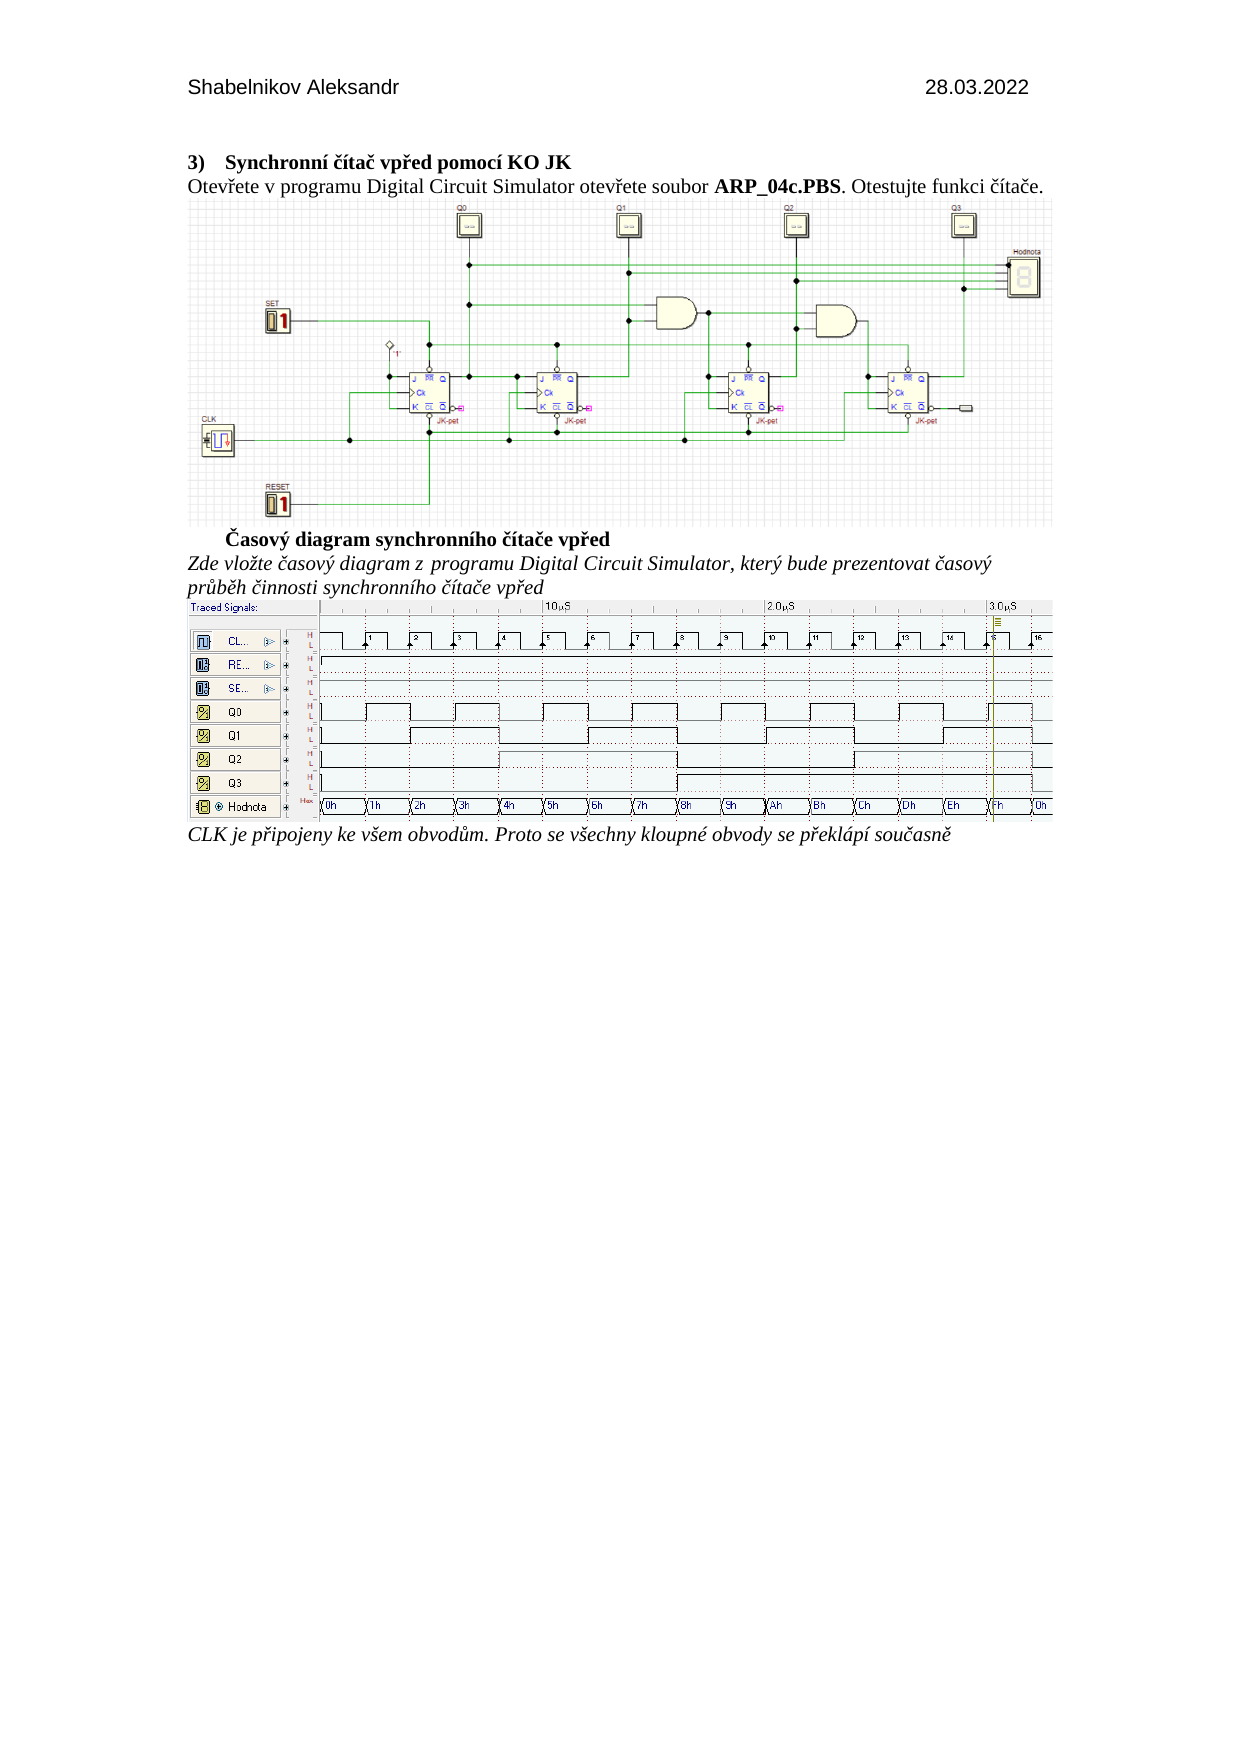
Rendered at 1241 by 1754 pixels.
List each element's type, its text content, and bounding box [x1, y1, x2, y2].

text CLK je připojeny ke všem obvodům. Proto se všechny kloupné obvody se překlápí současně [187, 822, 1053, 846]
list Časový diagram synchronního čítače vpřed [225, 527, 1053, 551]
picture [187, 599, 1053, 822]
list Synchronní čítač vpřed pomocí KO JK [187, 150, 1053, 174]
text Otevřete v programu Digital Circuit Simulator otevřete soubor ARP_04c.PBS. Otestujte funkci čítače. [187, 174, 1053, 198]
picture [187, 198, 1053, 527]
text Zde vložte časový diagram z programu Digital Circuit Simulator, který bude prezentovat časový průběh činnosti synchronního čítače vpřed [187, 551, 1053, 599]
